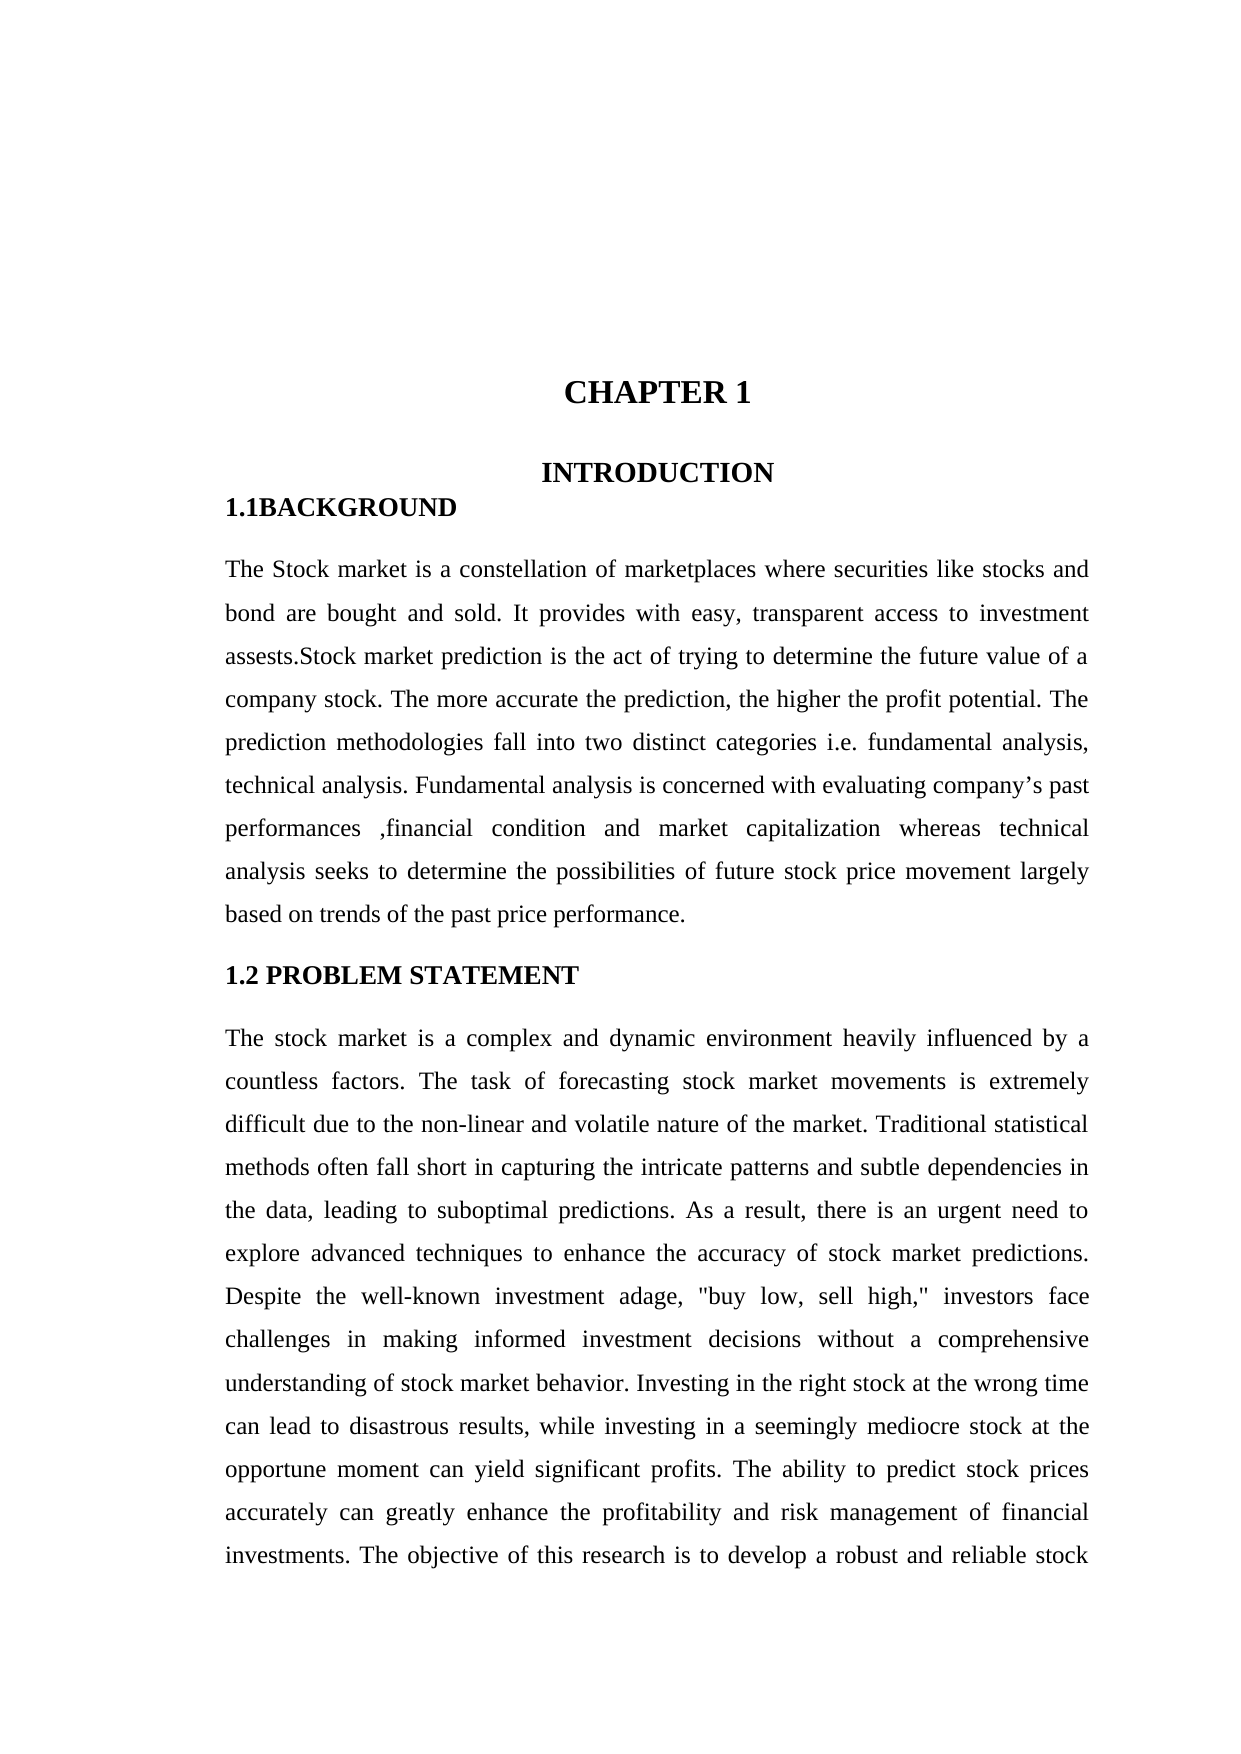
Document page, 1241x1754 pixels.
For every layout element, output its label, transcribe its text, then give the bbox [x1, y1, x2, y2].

subtitle INTRODUCTION [225, 455, 1090, 488]
text 1.2 PROBLEM STATEMENT [225, 959, 1090, 990]
text 1.1BACKGROUND [225, 491, 1090, 522]
text The Stock market is a constellation of marketplaces where securities like stocks and bond are bought and sold. It provides with easy, transparent access to investment assests.Stock market prediction is the act of trying to determine the future value of a company stock. The more accurate the prediction, the higher the profit potential. The prediction methodologies fall into two distinct categories i.e. fundamental analysis, technical analysis. Fundamental analysis is concerned with evaluating company’s past performances ,financial condition and market capitalization whereas technical analysis seeks to determine the possibilities of future stock price movement largely based on trends of the past price performance. [225, 554, 1090, 928]
text CHAPTER 1 [225, 372, 1090, 411]
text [225, 1023, 1090, 1569]
